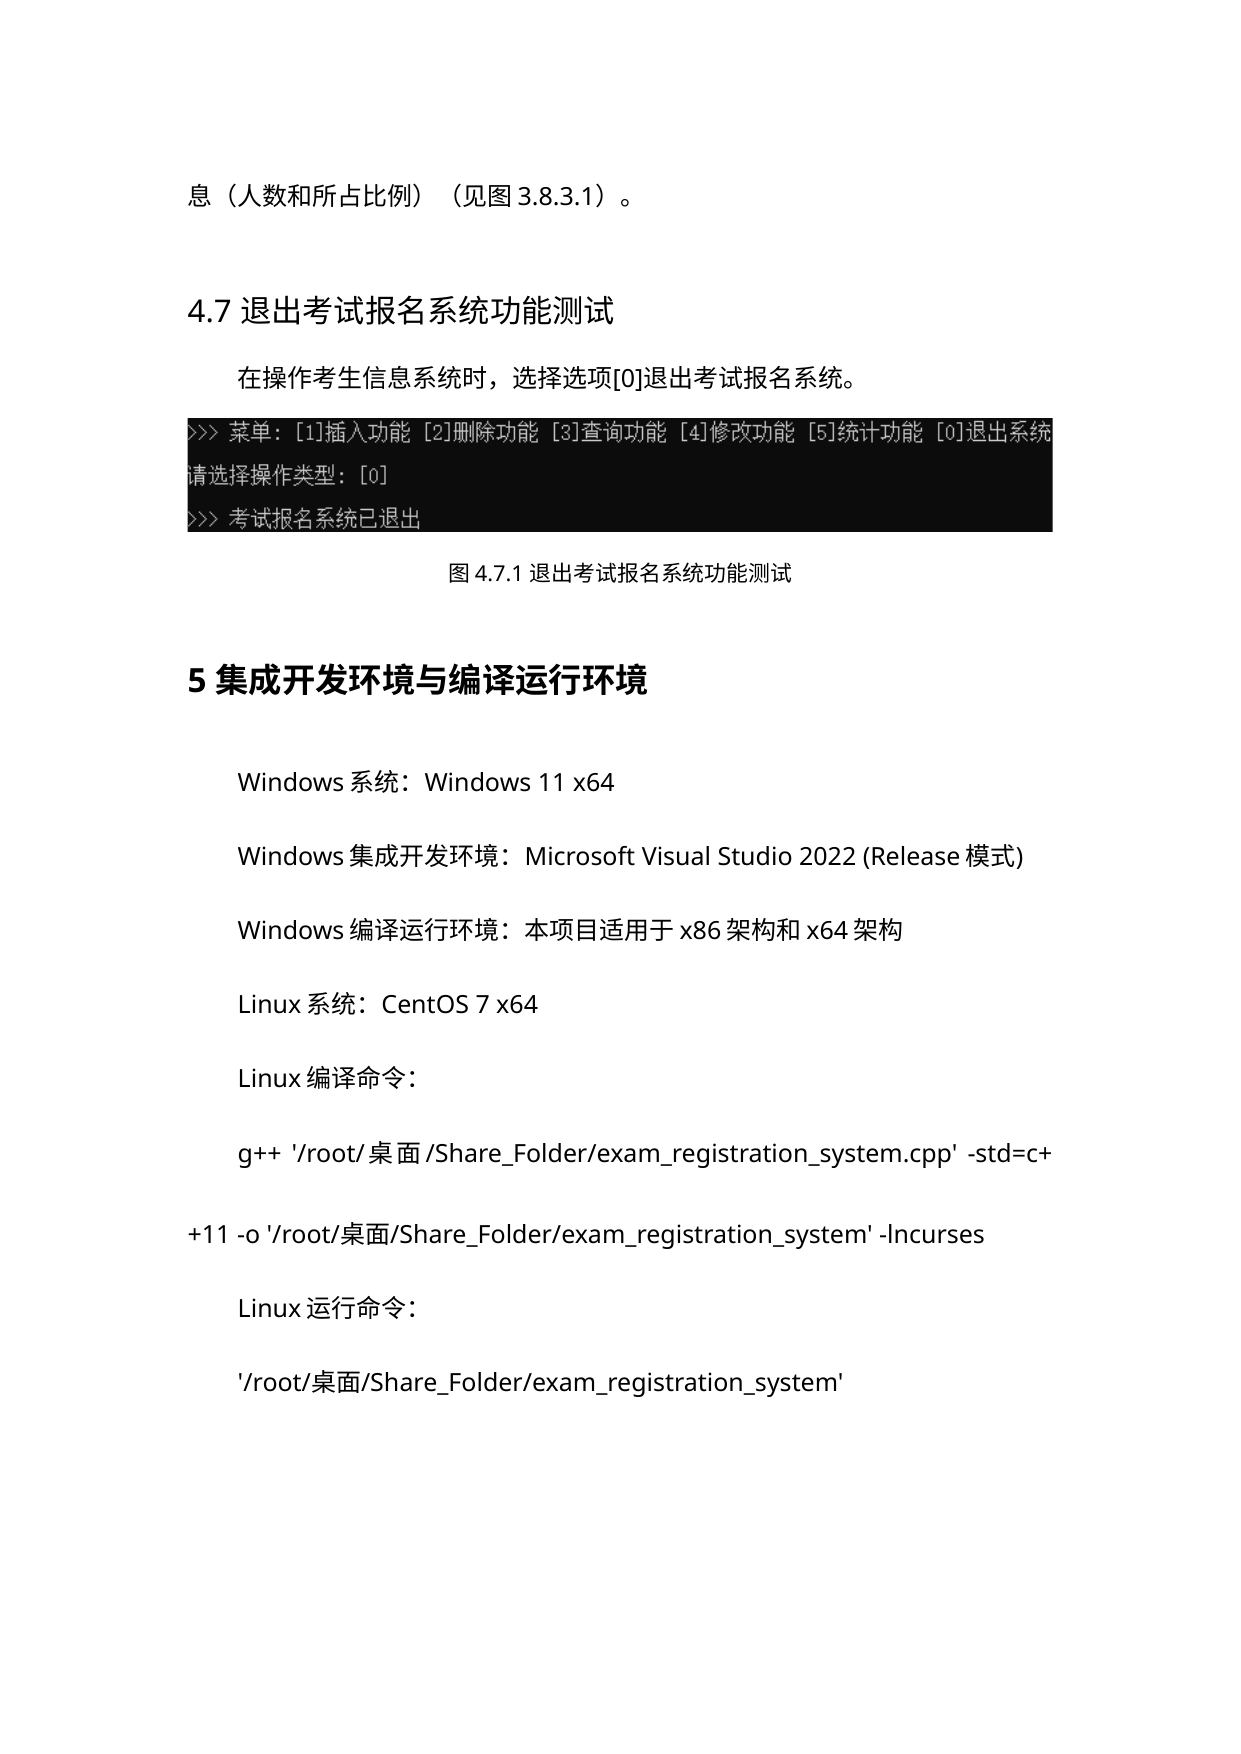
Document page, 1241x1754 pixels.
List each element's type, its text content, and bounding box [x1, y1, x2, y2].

text Windows集成开发环境：Microsoft Visual Studio 2022 (Release模式) [187, 822, 1053, 887]
text 图4.7.1 退出考试报名系统功能测试 [187, 555, 1053, 588]
text 统计考生功能函数统计考生报考类别、性别和年龄数据，并打印其统计信息（人数和所占比例）（见图3.8.3.1）。 [187, 162, 1053, 227]
picture [187, 418, 1053, 532]
text Linux运行命令： [187, 1274, 1053, 1339]
text '/root/桌面/Share_Folder/exam_registration_system' [187, 1348, 1053, 1413]
text 在操作考生信息系统时，选择选项[0]退出考试报名系统。 [187, 344, 1053, 409]
subtitle 5 集成开发环境与编译运行环境 [187, 646, 1053, 711]
text Windows编译运行环境：本项目适用于x86架构和x64架构 [187, 896, 1053, 961]
text Linux系统：CentOS 7 x64 [187, 971, 1053, 1036]
text g++ '/root/桌面/Share_Folder/exam_registration_system.cpp' -std=c++11 -o '/root/桌面/Share_Folder/exam_registration_system' -lncurses [187, 1119, 1053, 1265]
text Windows系统：Windows 11 x64 [187, 748, 1053, 813]
subtitle 4.7 退出考试报名系统功能测试 [187, 286, 1053, 331]
text Linux编译命令： [187, 1044, 1053, 1109]
